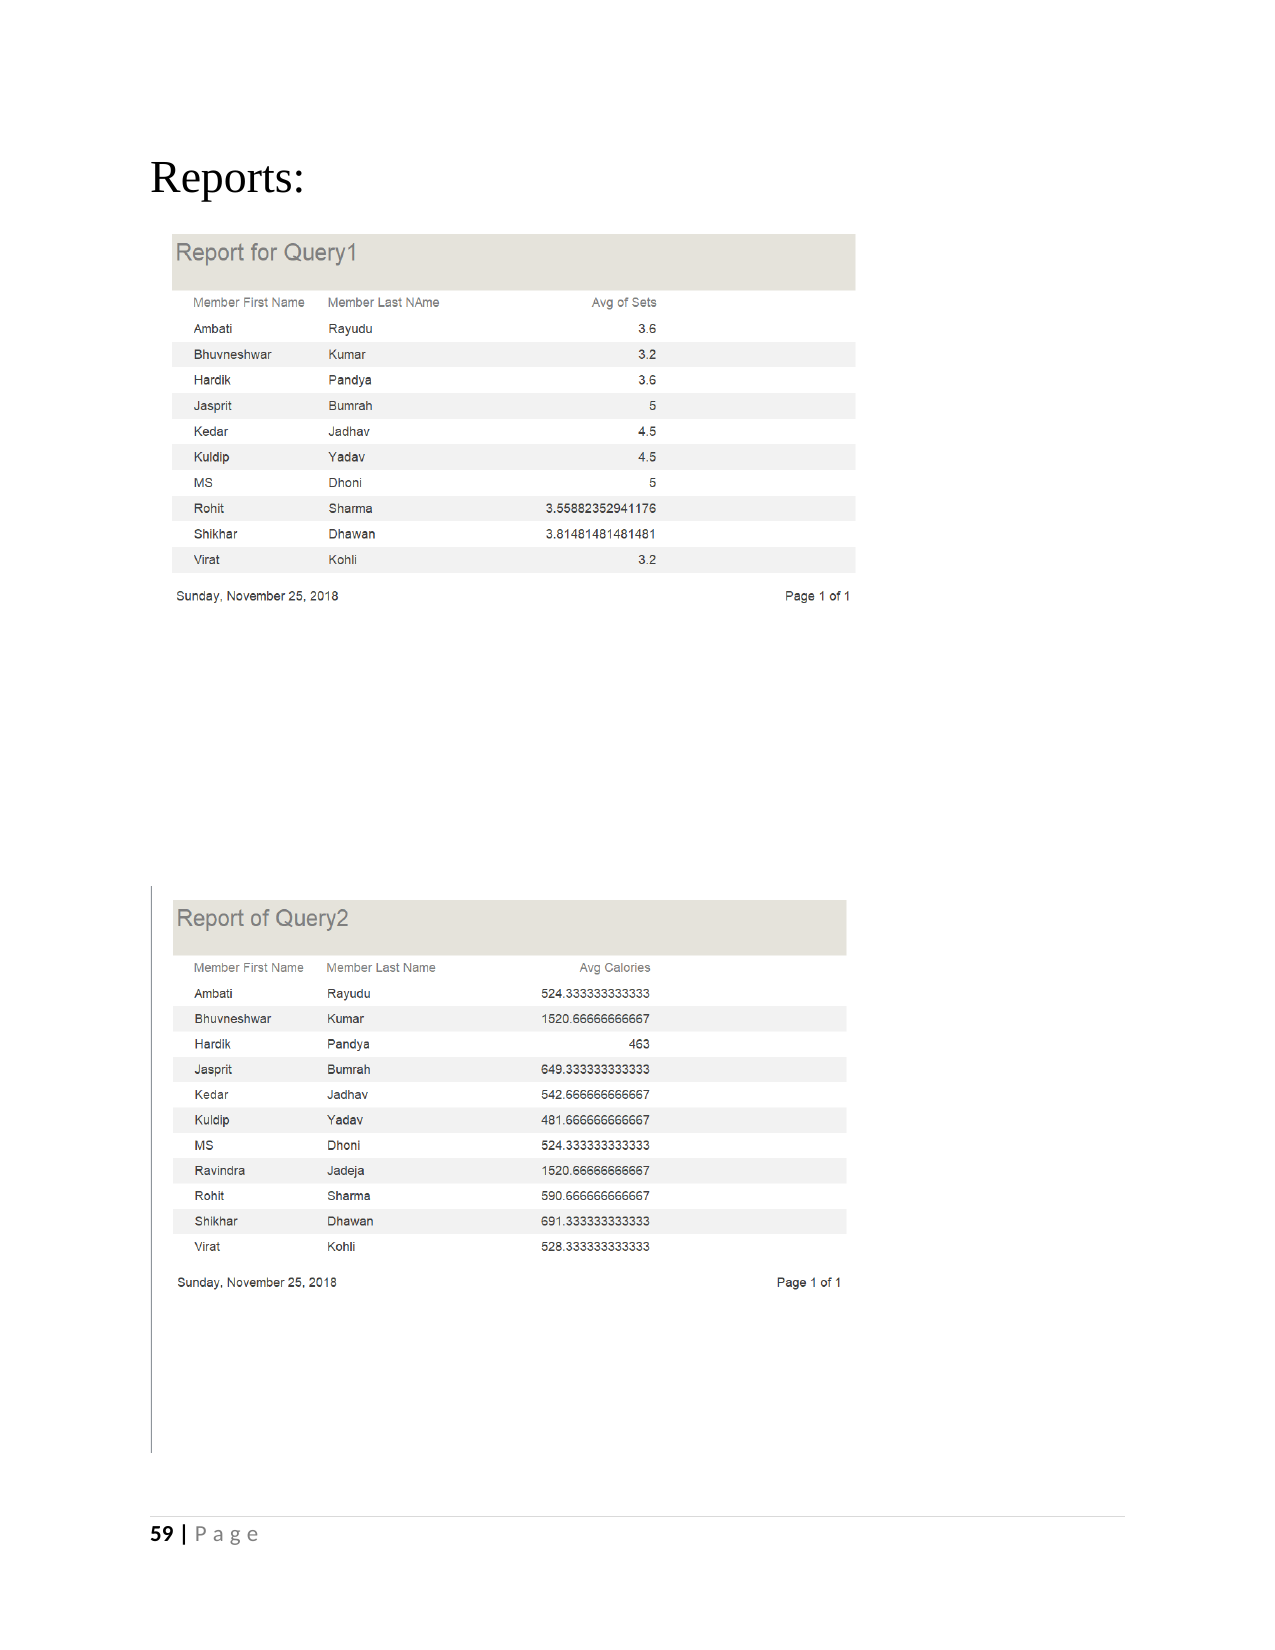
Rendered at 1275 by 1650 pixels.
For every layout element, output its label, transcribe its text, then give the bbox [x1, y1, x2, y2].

picture [150, 223, 1125, 794]
picture [150, 886, 1125, 1453]
text Reports: [150, 150, 1125, 203]
